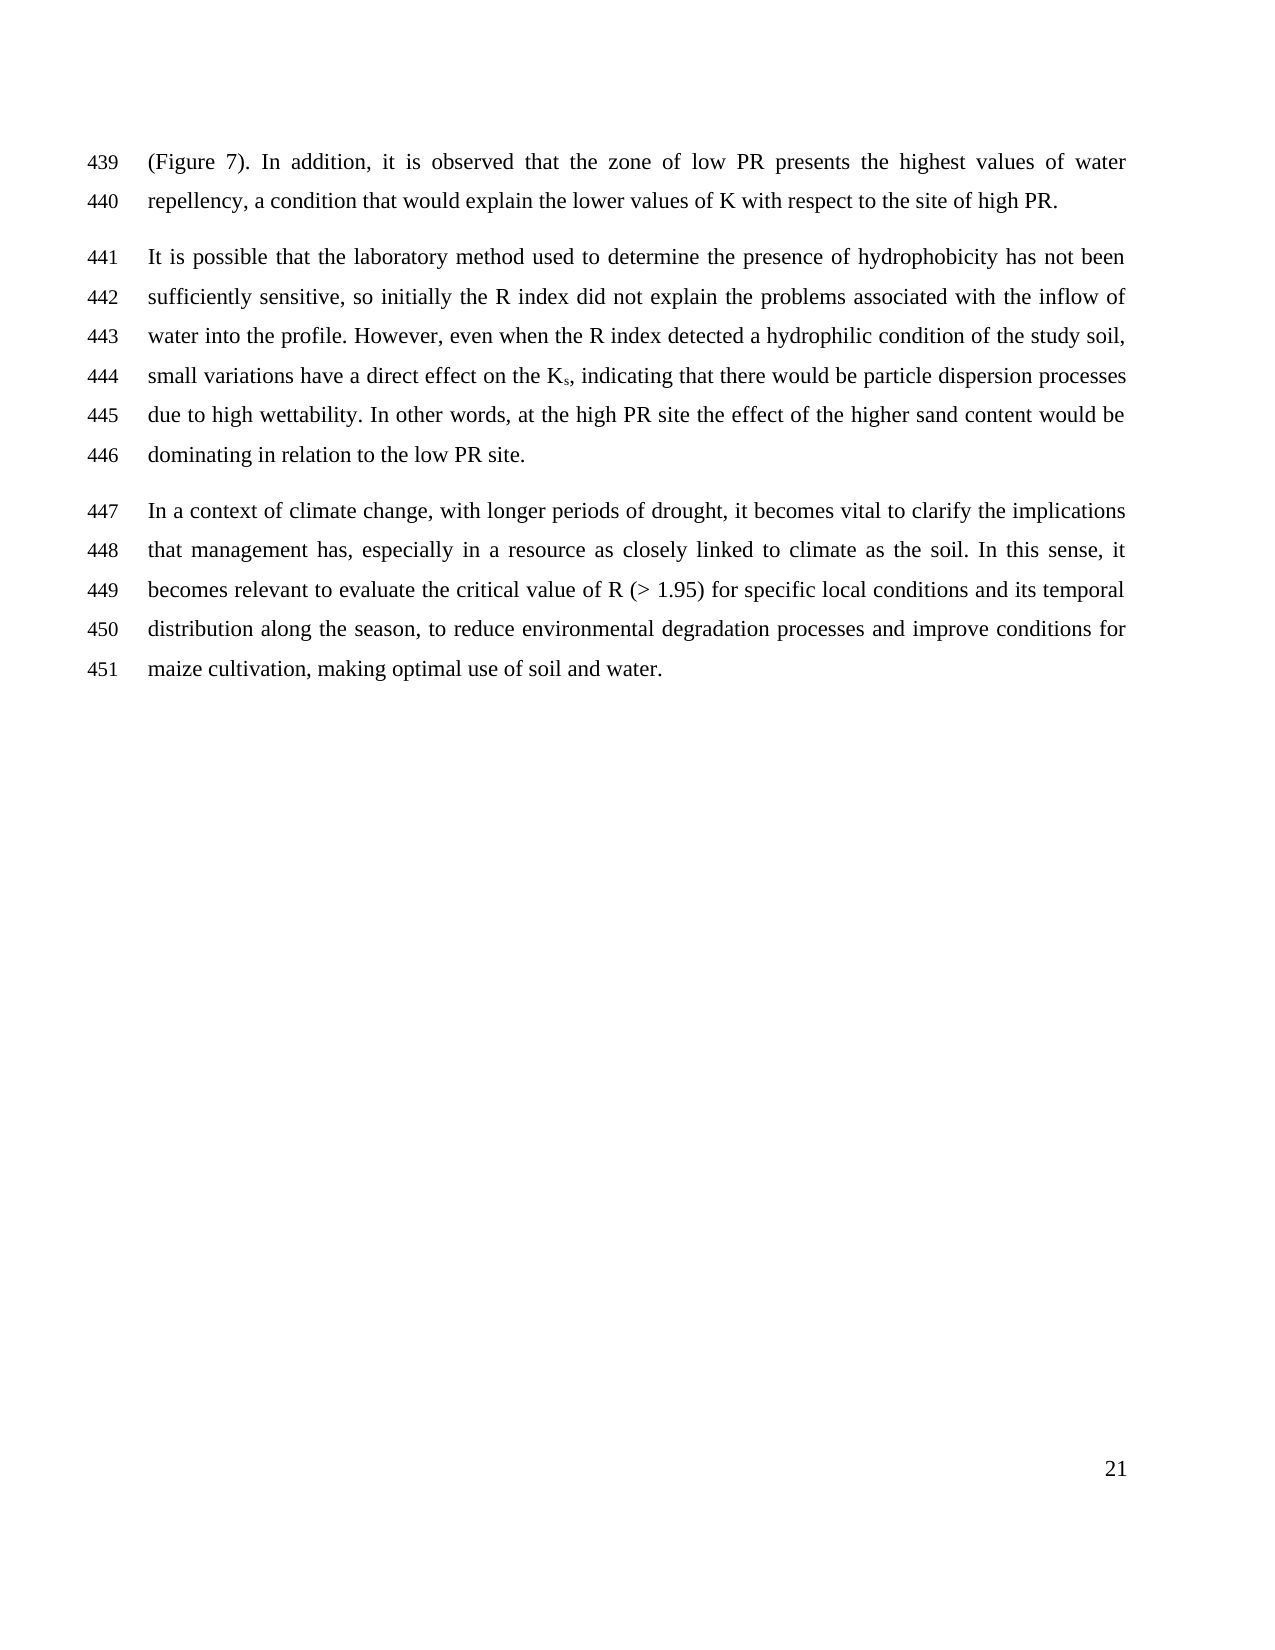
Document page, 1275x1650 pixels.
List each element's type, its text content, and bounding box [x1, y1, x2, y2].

text It is possible that the laboratory method used to determine the presence of hydrophobicity has not been sufficiently sensitive, so initially the R index did not explain the problems associated with the inflow of water into the profile. However, even when the R index detected a hydrophilic condition of the study soil, small variations have a direct effect on the Ks, indicating that there would be particle dispersion processes due to high wettability. In other words, at the high PR site the effect of the higher sand content would be dominating in relation to the low PR site. [148, 243, 1127, 467]
text In a context of climate change, with longer periods of drought, it becomes vital to clarify the implications that management has, especially in a resource as closely linked to climate as the soil. In this sense, it becomes relevant to evaluate the critical value of R (> 1.95) for specific local conditions and its temporal distribution along the season, to reduce environmental degradation processes and improve conditions for maize cultivation, making optimal use of soil and water. [148, 497, 1127, 681]
